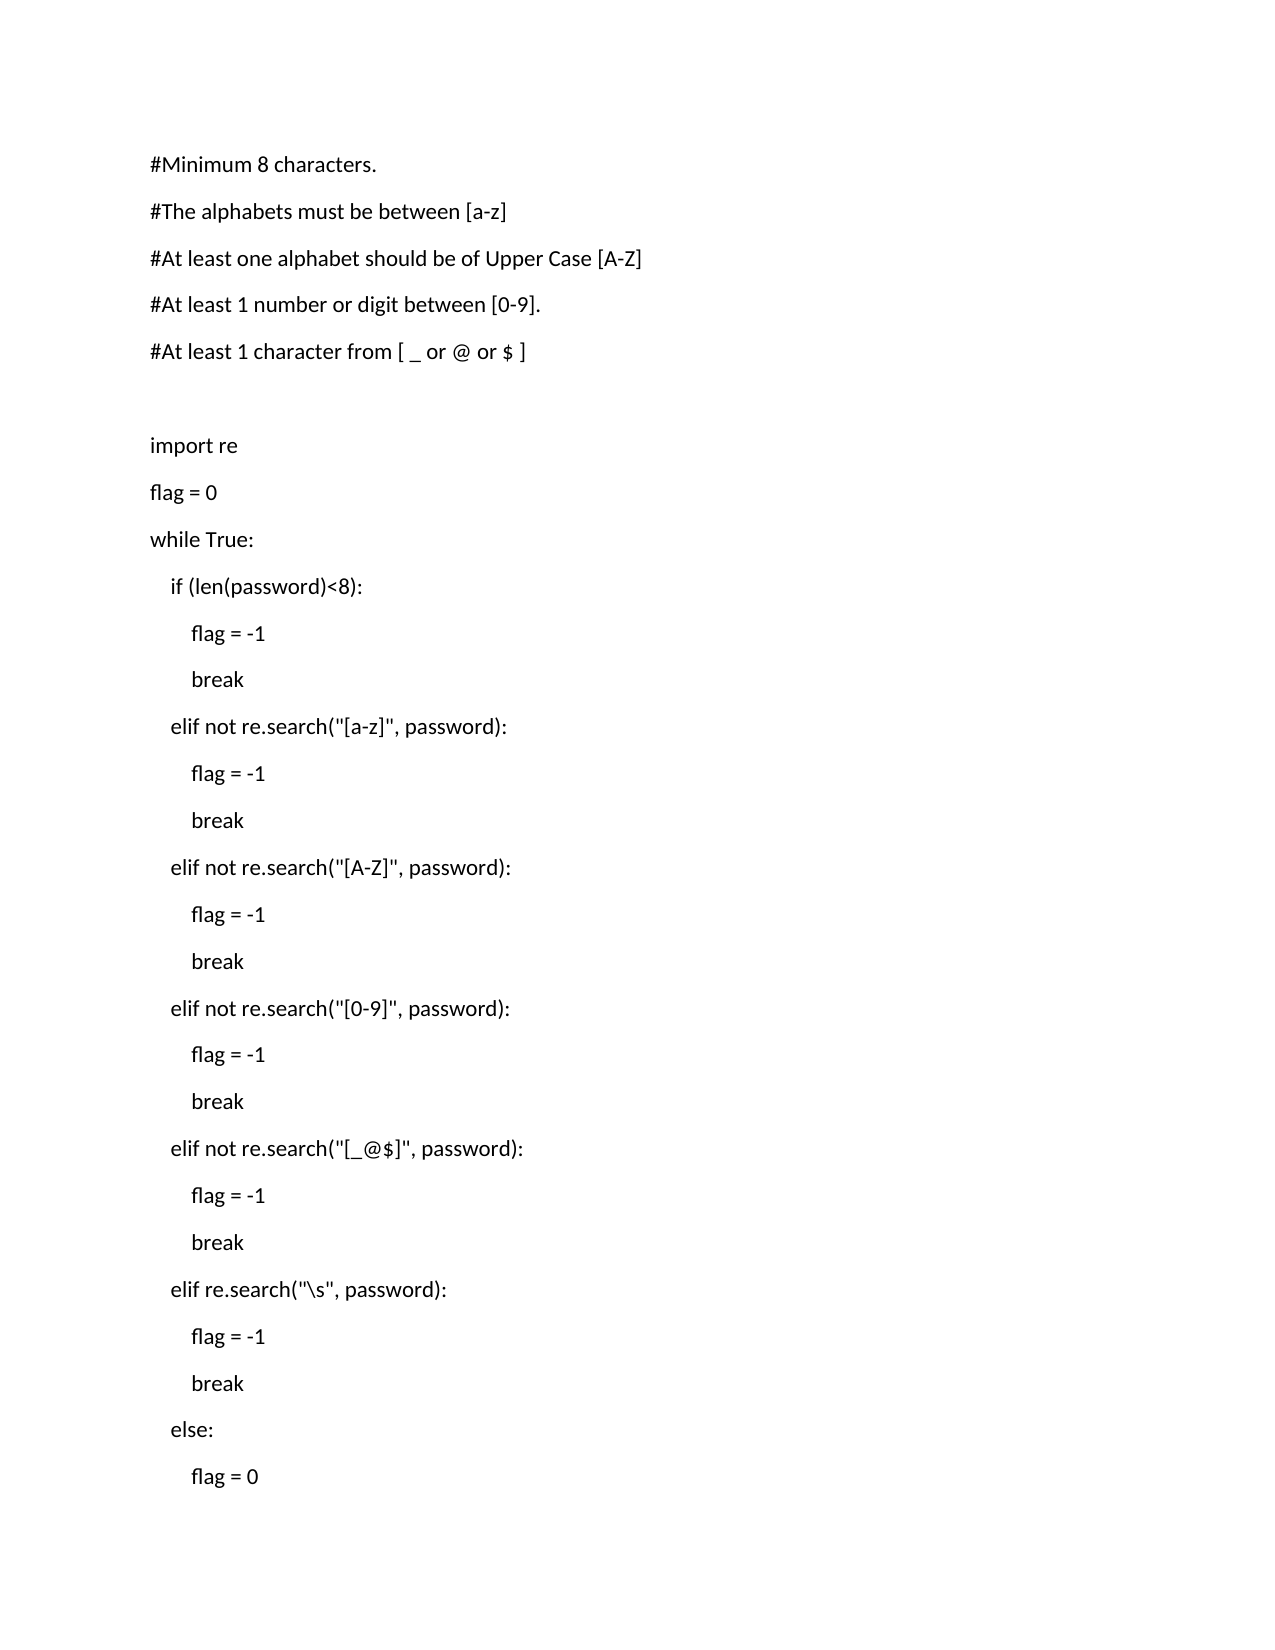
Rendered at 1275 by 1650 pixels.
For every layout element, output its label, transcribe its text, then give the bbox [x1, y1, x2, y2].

text flag = 0 [150, 1462, 1125, 1491]
text flag = -1 [150, 1322, 1125, 1350]
text #At least 1 number or digit between [0-9]. [150, 291, 1125, 319]
text flag = 0 [150, 478, 1125, 506]
text break [150, 666, 1125, 694]
text #Minimum 8 characters. [150, 150, 1125, 178]
text if (len(password)<8): [150, 572, 1125, 600]
text flag = -1 [150, 1041, 1125, 1069]
text flag = -1 [150, 759, 1125, 787]
text #The alphabets must be between [a-z] [150, 197, 1125, 225]
text else: [150, 1416, 1125, 1444]
text elif not re.search("[a-z]", password): [150, 712, 1125, 741]
text #At least 1 character from [ _ or @ or $ ] [150, 337, 1125, 366]
text #At least one alphabet should be of Upper Case [A-Z] [150, 244, 1125, 272]
text break [150, 1228, 1125, 1256]
text flag = -1 [150, 900, 1125, 928]
text elif not re.search("[_@$]", password): [150, 1134, 1125, 1162]
text import re [150, 431, 1125, 459]
text while True: [150, 525, 1125, 553]
text flag = -1 [150, 619, 1125, 647]
text elif not re.search("[A-Z]", password): [150, 853, 1125, 881]
text break [150, 947, 1125, 975]
text elif re.search("\s", password): [150, 1275, 1125, 1303]
text elif not re.search("[0-9]", password): [150, 994, 1125, 1022]
text flag = -1 [150, 1181, 1125, 1209]
text break [150, 806, 1125, 834]
text break [150, 1087, 1125, 1116]
text break [150, 1369, 1125, 1397]
